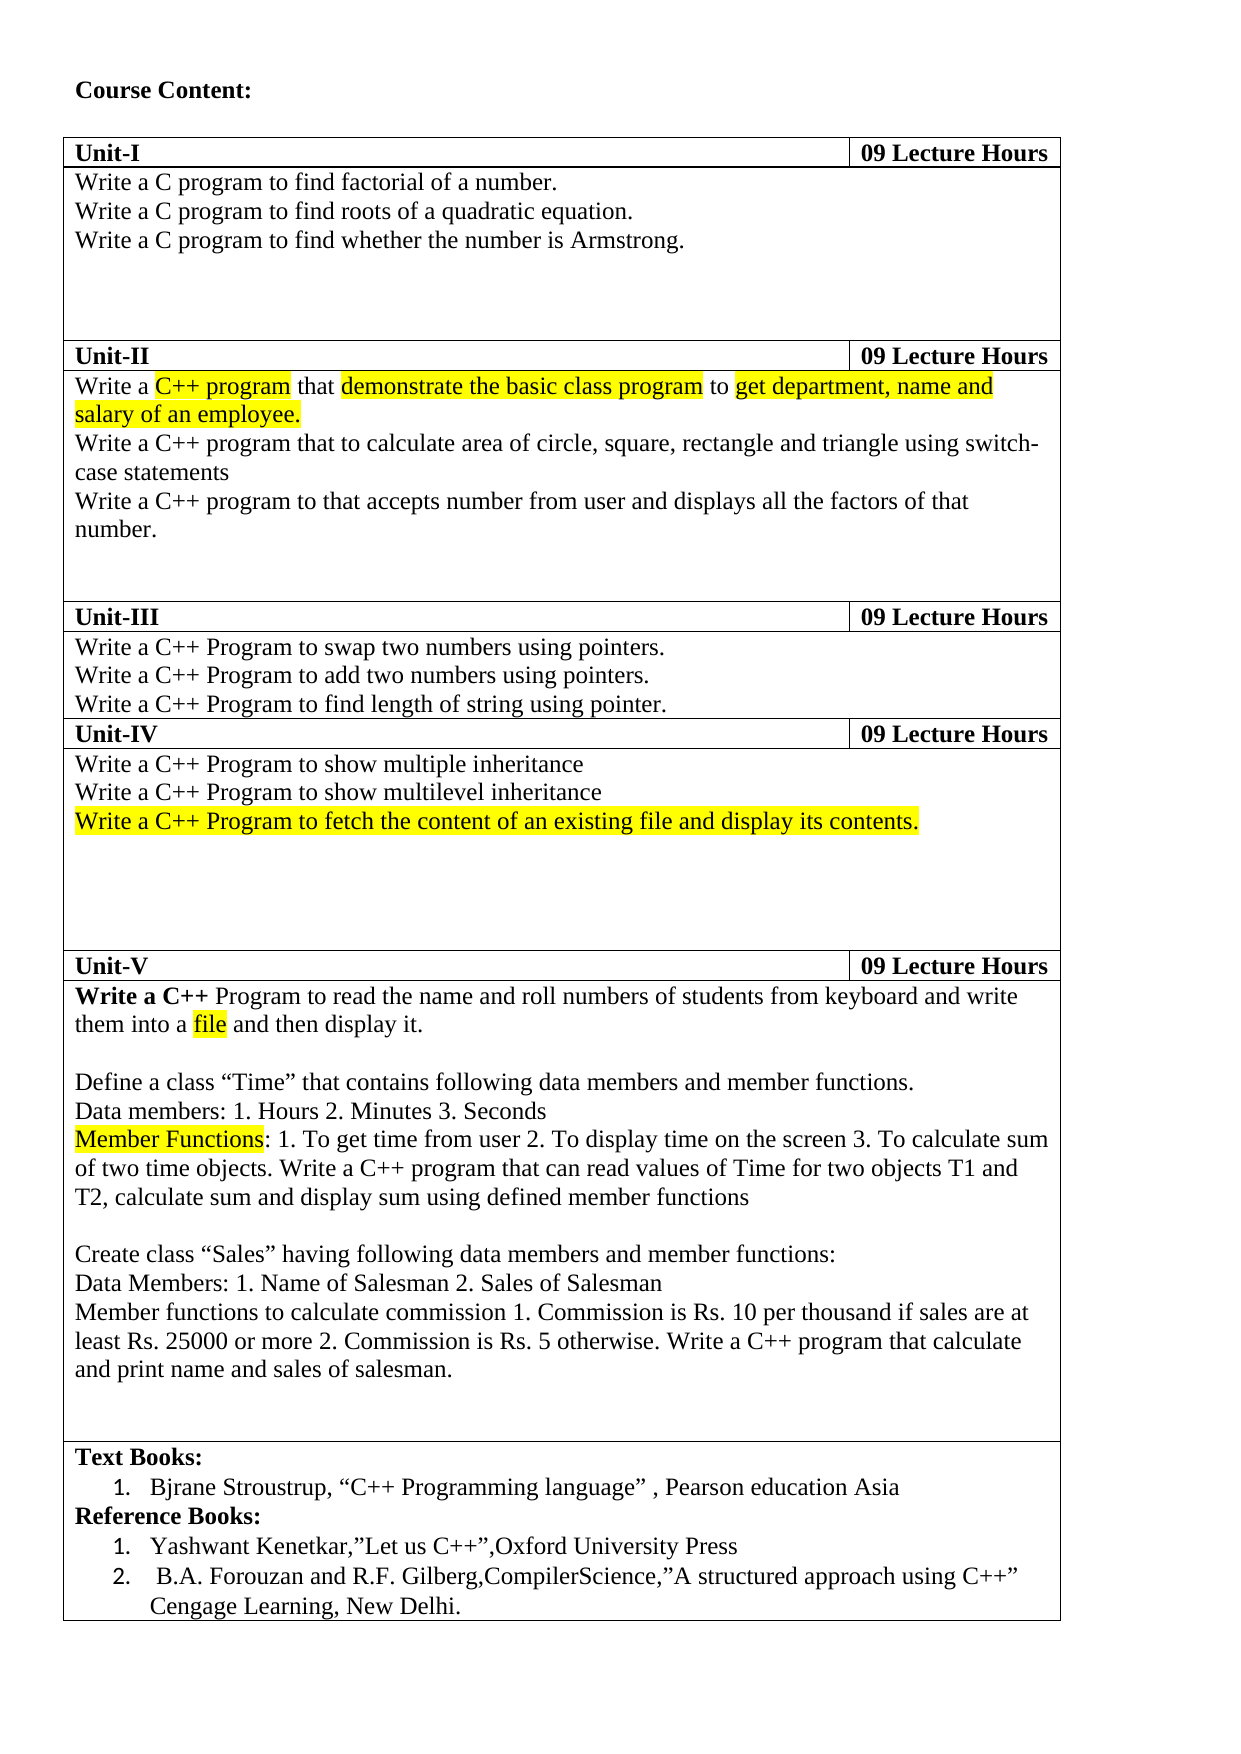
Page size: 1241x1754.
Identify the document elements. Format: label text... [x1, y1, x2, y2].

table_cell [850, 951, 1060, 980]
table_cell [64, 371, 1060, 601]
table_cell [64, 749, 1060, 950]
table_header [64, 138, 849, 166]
text Course Content: [75, 75, 1165, 104]
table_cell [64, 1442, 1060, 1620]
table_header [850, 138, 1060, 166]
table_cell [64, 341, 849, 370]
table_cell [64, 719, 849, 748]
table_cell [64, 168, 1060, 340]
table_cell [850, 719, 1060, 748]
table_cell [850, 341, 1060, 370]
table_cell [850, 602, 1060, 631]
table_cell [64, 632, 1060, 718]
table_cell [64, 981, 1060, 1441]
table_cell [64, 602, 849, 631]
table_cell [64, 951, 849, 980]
